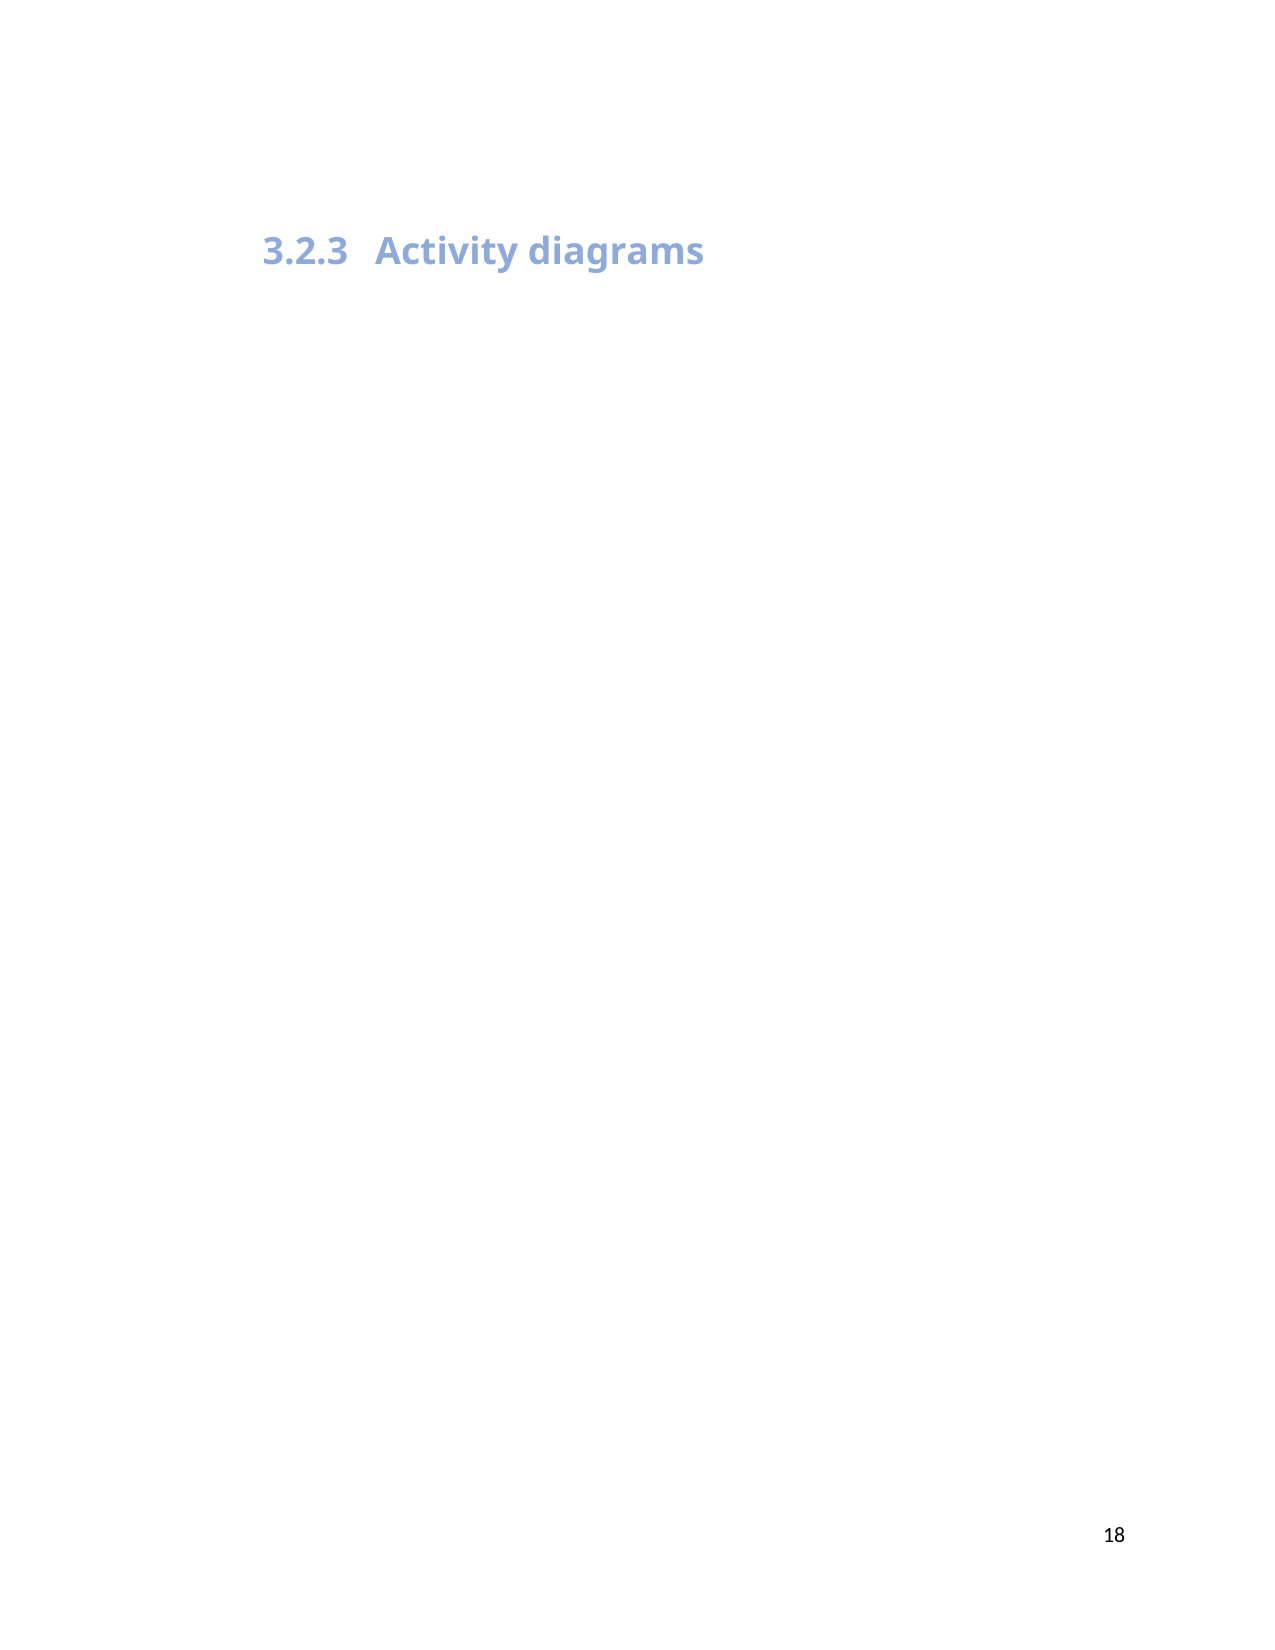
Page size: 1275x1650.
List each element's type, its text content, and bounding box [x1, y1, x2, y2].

text Activity diagrams [262, 224, 1125, 275]
